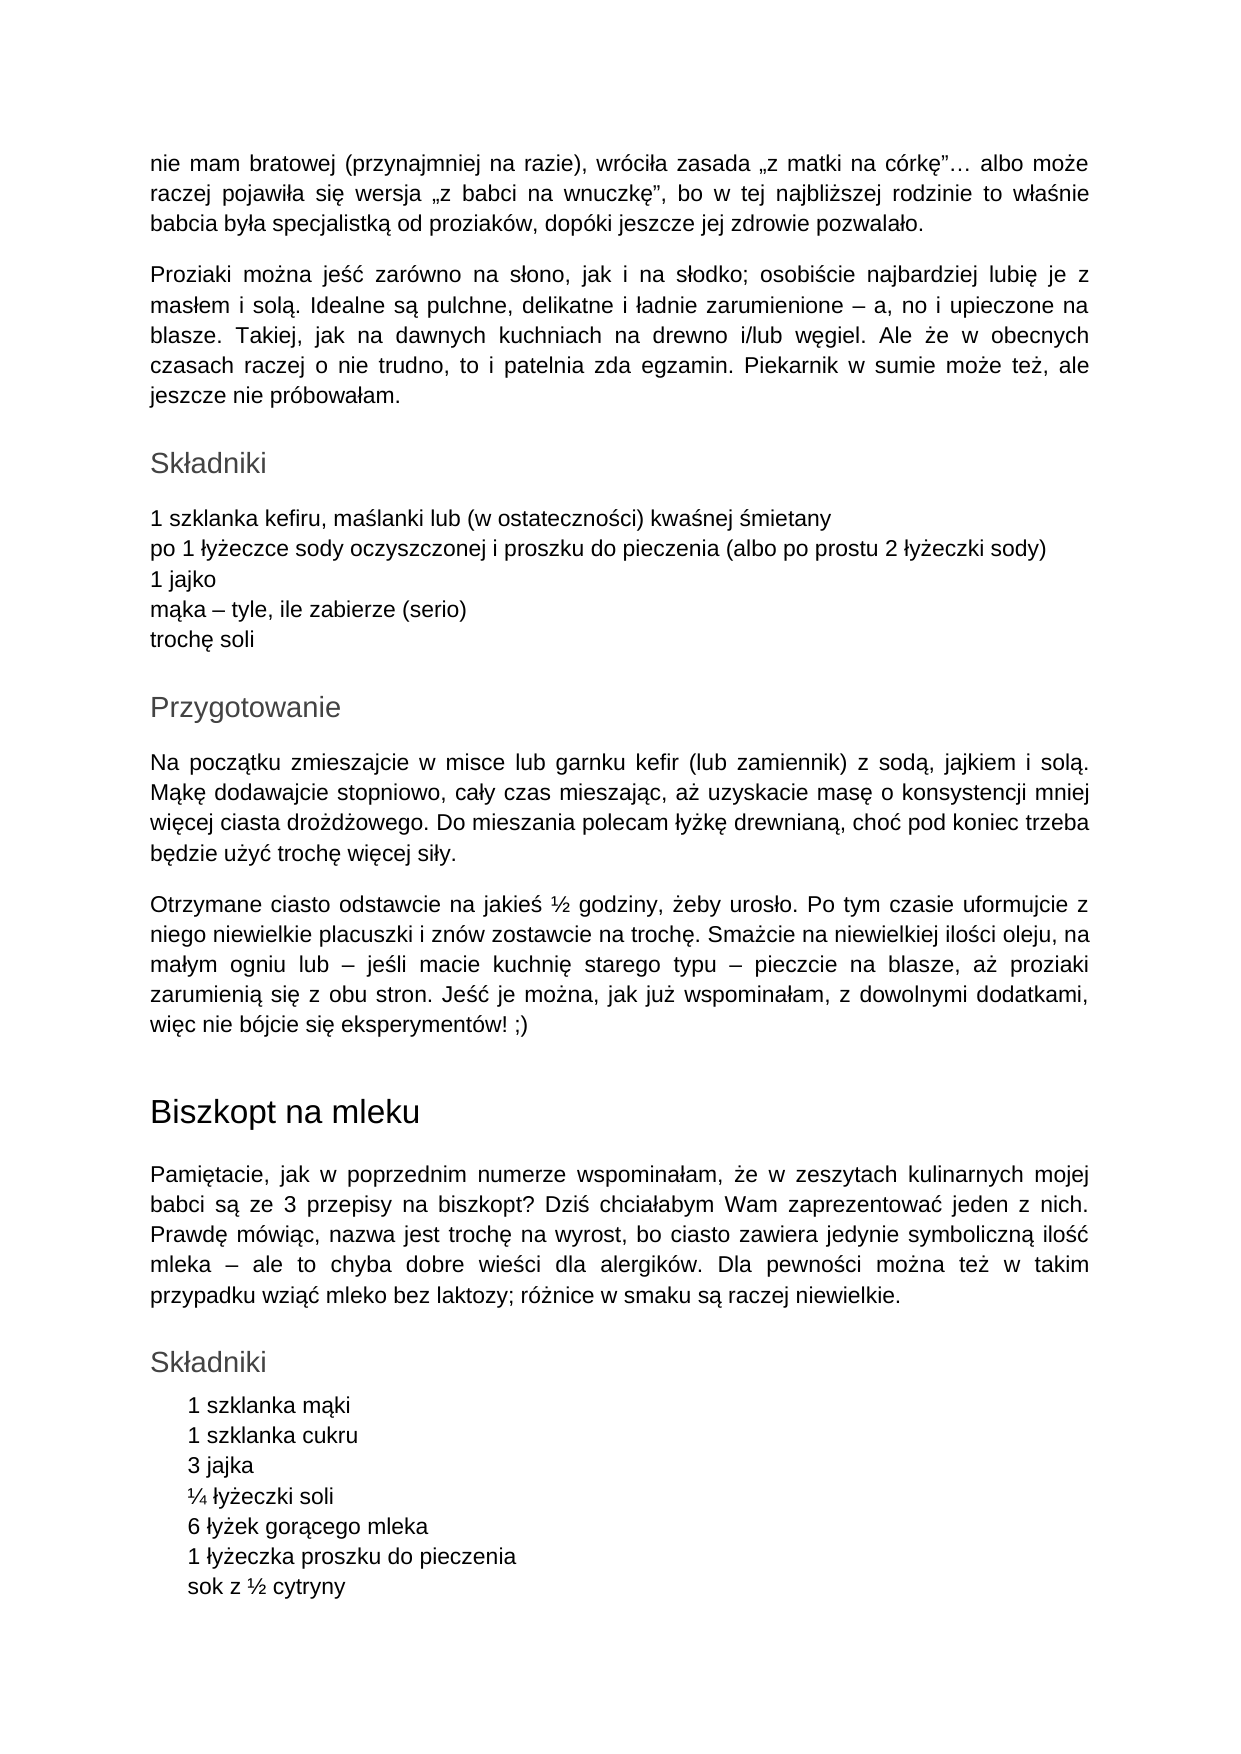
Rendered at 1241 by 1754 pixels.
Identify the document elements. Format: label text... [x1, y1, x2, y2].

text ¼ łyżeczki soli [187, 1483, 1090, 1509]
subtitle Składniki [150, 446, 1090, 479]
text mąka – tyle, ile zabierze (serio) [150, 596, 1090, 622]
text 1 łyżeczka proszku do pieczenia [187, 1543, 1090, 1569]
text Pamiętacie, jak w poprzednim numerze wspominałam, że w zeszytach kulinarnych mojej babci są ze 3 przepisy na biszkopt? Dziś chciałabym Wam zaprezentować jeden z nich. Prawdę mówiąc, nazwa jest trochę na wyrost, bo ciasto zawiera jedynie symboliczną ilość mleka – ale to chyba dobre wieści dla alergików. Dla pewności można też w takim przypadku wziąć mleko bez laktozy; różnice w smaku są raczej niewielkie. [150, 1161, 1090, 1308]
text Otrzymane ciasto odstawcie na jakieś ½ godziny, żeby urosło. Po tym czasie uformujcie z niego niewielkie placuszki i znów zostawcie na trochę. Smażcie na niewielkiej ilości oleju, na małym ogniu lub – jeśli macie kuchnię starego typu – pieczcie na blasze, aż proziaki zarumienią się z obu stron. Jeść je można, jak już wspominałam, z dowolnymi dodatkami, więc nie bójcie się eksperymentów! ;) [150, 891, 1090, 1038]
text 1 szklanka cukru [187, 1422, 1090, 1449]
subtitle Składniki [150, 1345, 1090, 1379]
subtitle Biszkopt na mleku [150, 1092, 1090, 1130]
text sok z ½ cytryny [187, 1573, 1090, 1600]
text 3 jajka [187, 1452, 1090, 1479]
text Proziaki można jeść zarówno na słono, jak i na słodko; osobiście najbardziej lubię je z masłem i solą. Idealne są pulchne, delikatne i ładnie zarumienione – a, no i upieczone na blasze. Takiej, jak na dawnych kuchniach na drewno i/lub węgiel. Ale że w obecnych czasach raczej o nie trudno, to i patelnia zda egzamin. Piekarnik w sumie może też, ale jeszcze nie próbowałam. [150, 261, 1090, 409]
text Na początku zmieszajcie w misce lub garnku kefir (lub zamiennik) z sodą, jajkiem i solą. Mąkę dodawajcie stopniowo, cały czas mieszając, aż uzyskacie masę o konsystencji mniej więcej ciasta drożdżowego. Do mieszania polecam łyżkę drewnianą, choć pod koniec trzeba będzie użyć trochę więcej siły. [150, 749, 1090, 866]
text 1 szklanka mąki [187, 1392, 1090, 1418]
text 1 jajko [150, 566, 1090, 592]
text 6 łyżek gorącego mleka [187, 1513, 1090, 1539]
subtitle Przygotowanie [150, 689, 1090, 723]
text po 1 łyżeczce sody oczyszczonej i proszku do pieczenia (albo po prostu 2 łyżeczki sody) [150, 535, 1090, 562]
text 1 szklanka kefiru, maślanki lub (w ostateczności) kwaśnej śmietany [150, 505, 1090, 532]
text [150, 150, 1090, 237]
text trochę soli [150, 626, 1090, 652]
